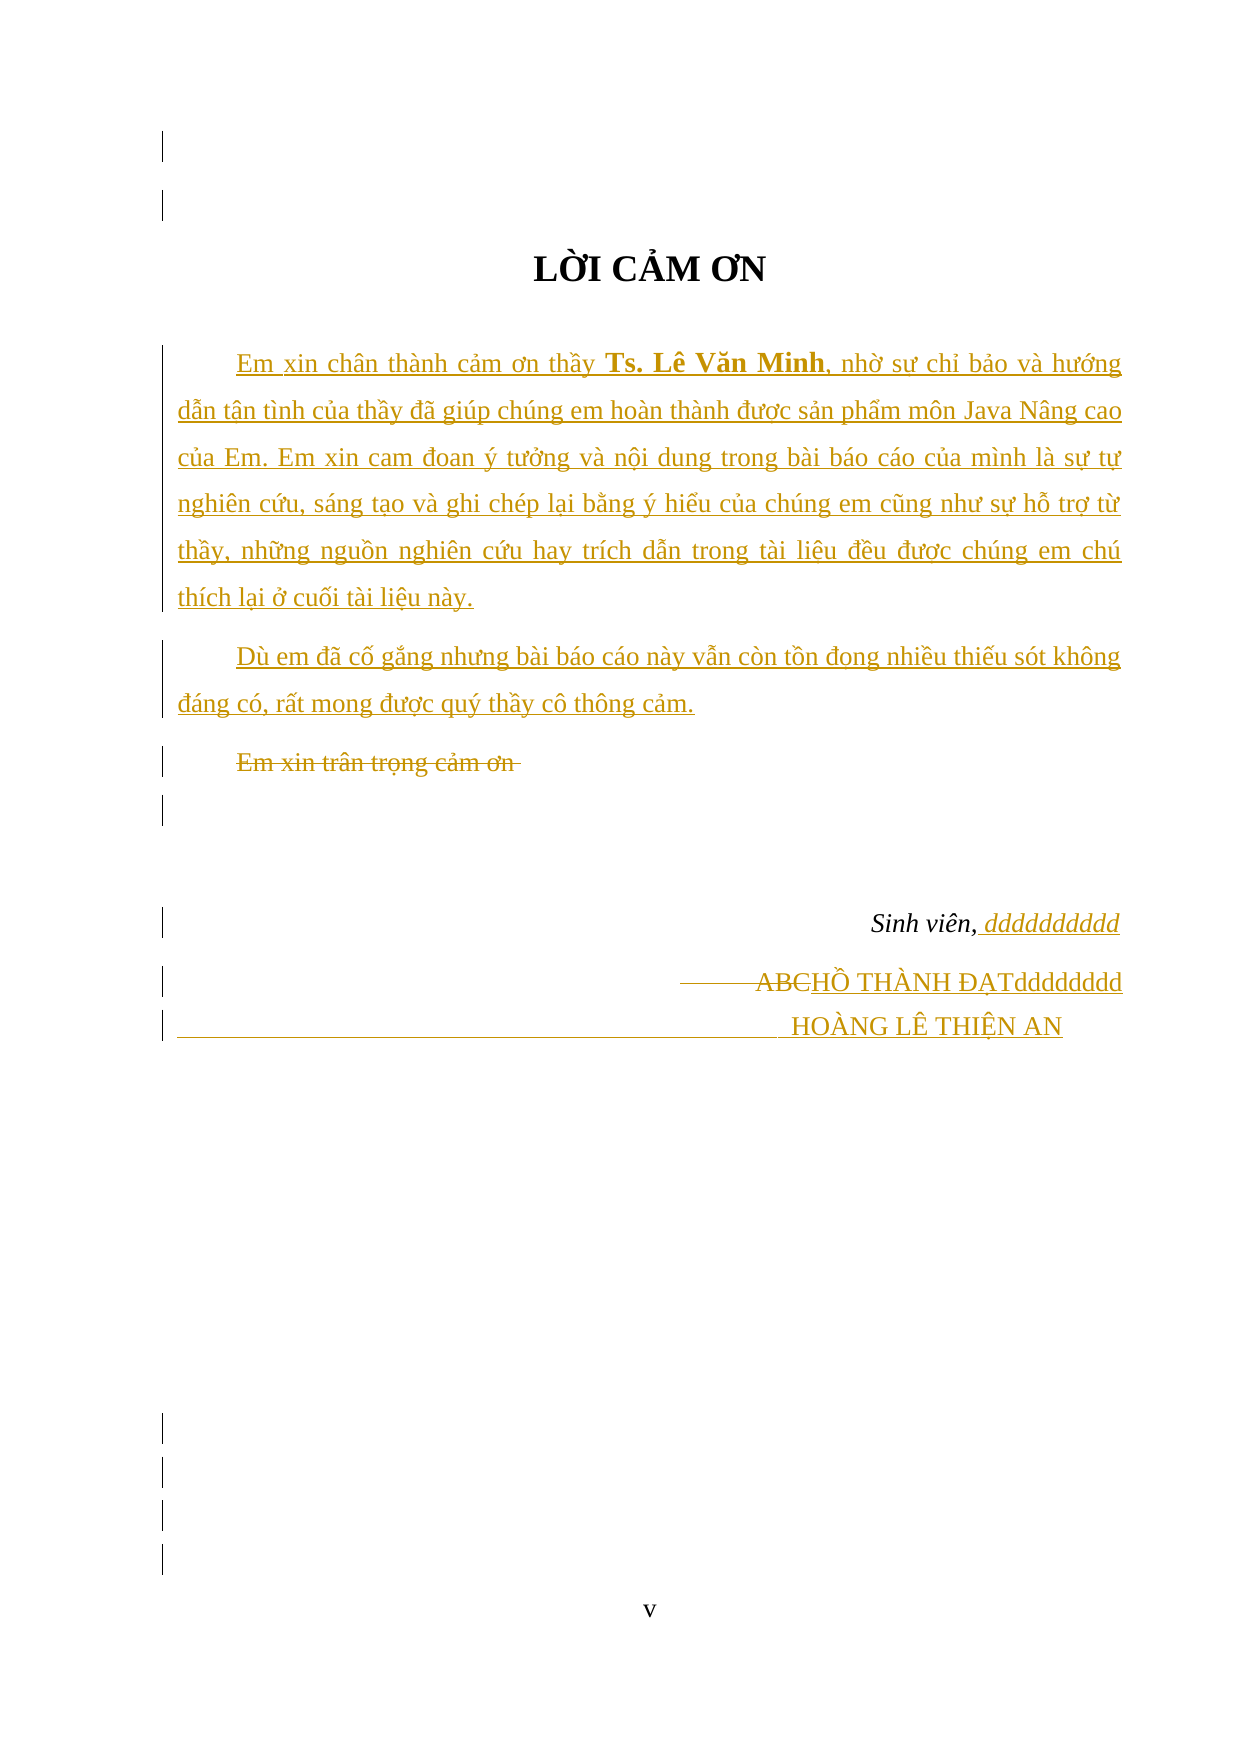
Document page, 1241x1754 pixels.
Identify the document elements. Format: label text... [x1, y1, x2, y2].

text LỜI CẢM ƠN [177, 246, 1122, 289]
text Sinh viên, [177, 907, 1122, 938]
